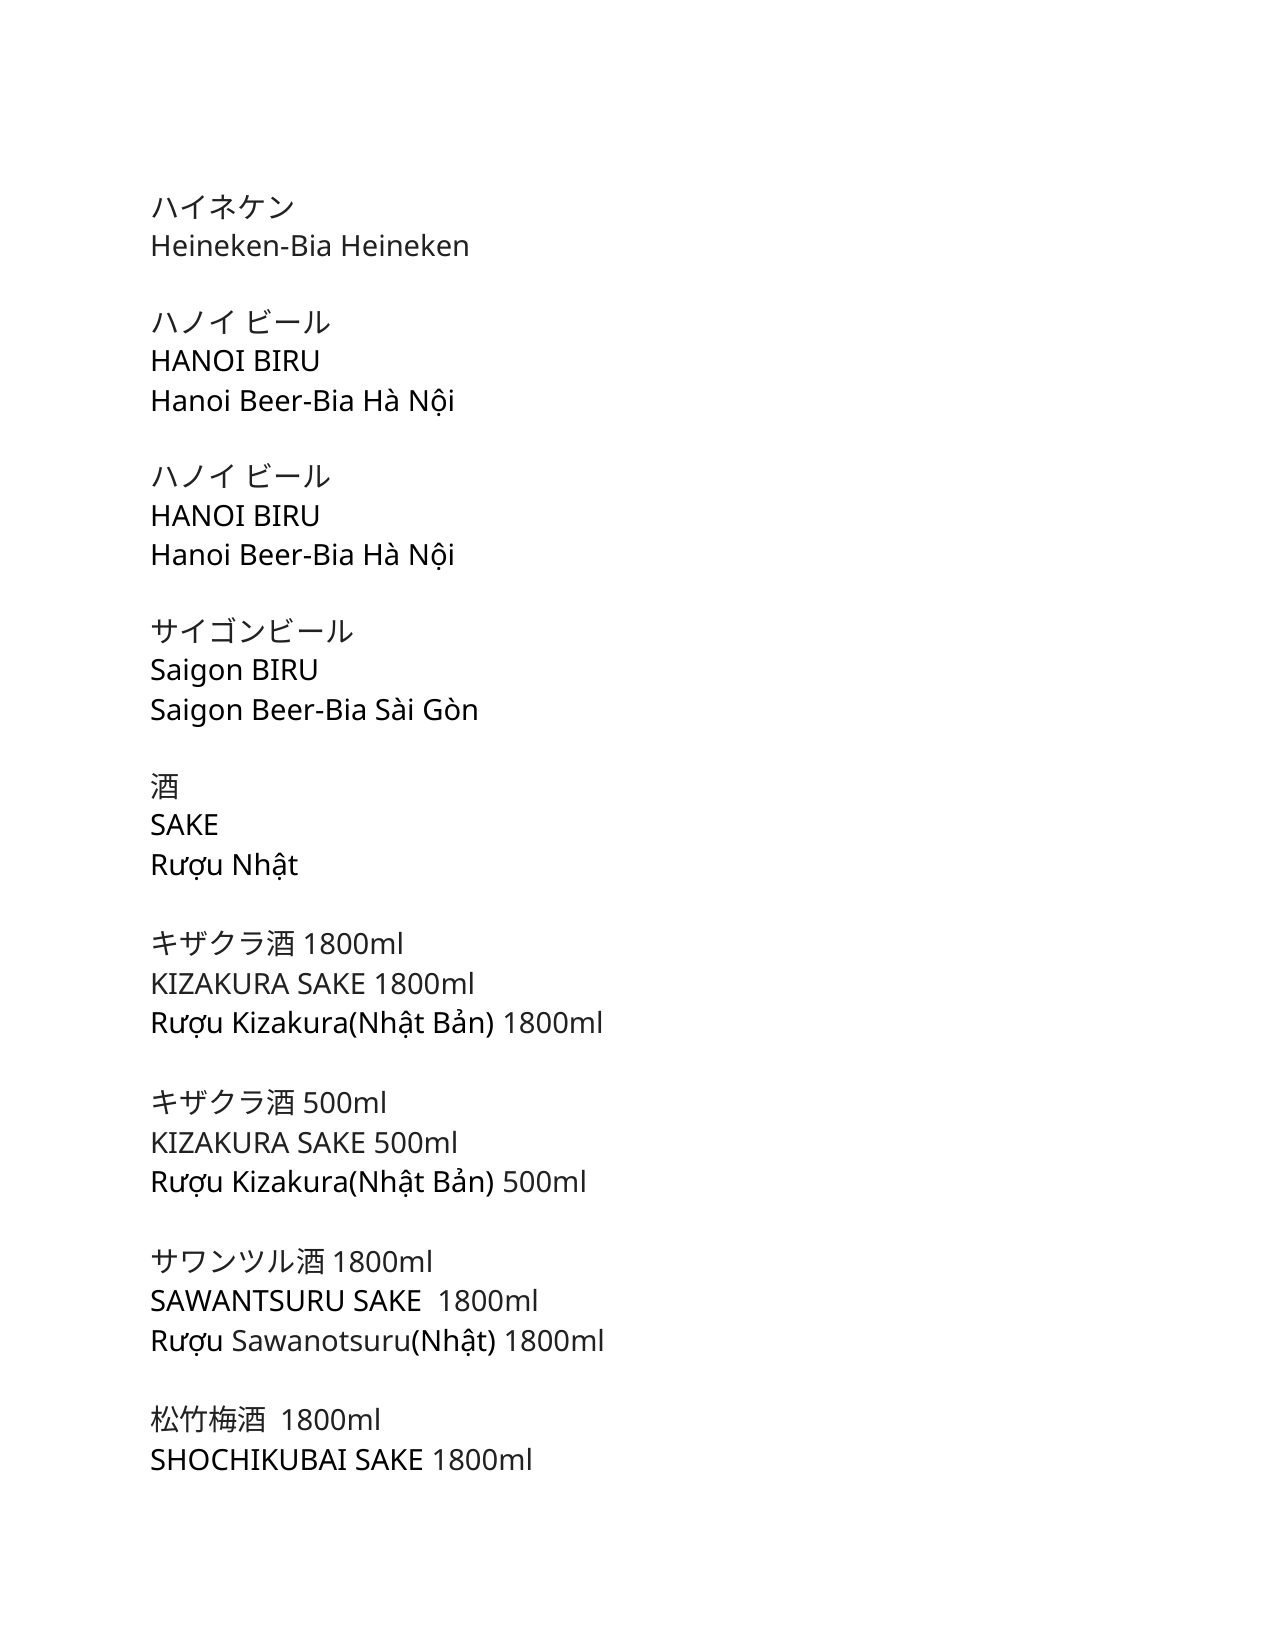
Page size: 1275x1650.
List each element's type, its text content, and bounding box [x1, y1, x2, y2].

text サイゴンビール [150, 614, 1125, 650]
text 松竹梅酒 1800ml [150, 1400, 1125, 1439]
text ハイネケン [150, 190, 1125, 225]
text サワンツル酒 1800ml [150, 1241, 1125, 1281]
text HANOI BIRU [150, 495, 1125, 535]
text ハノイ ビール [150, 459, 1125, 495]
text Rượu Nhật [150, 844, 1125, 884]
text Hanoi Beer-Bia Hà Nội [150, 535, 1125, 574]
text KIZAKURA SAKE 1800ml [150, 963, 1125, 1003]
text ハノイ ビール [150, 305, 1125, 340]
text Rượu Kizakura(Nhật Bản) 500ml [150, 1162, 1125, 1201]
text キザクラ酒 500ml [150, 1082, 1125, 1122]
text SAWANTSURU SAKE 1800ml [150, 1281, 1125, 1320]
text Heineken-Bia Heineken [150, 225, 1125, 265]
text Saigon BIRU [150, 650, 1125, 689]
text 酒 [150, 769, 1125, 804]
text Hanoi Beer-Bia Hà Nội [150, 380, 1125, 420]
text KIZAKURA SAKE 500ml [150, 1122, 1125, 1162]
text Rượu Kizakura(Nhật Bản) 1800ml [150, 1003, 1125, 1042]
text SHOCHIKUBAI SAKE 1800ml [150, 1439, 1125, 1479]
text SAKE [150, 804, 1125, 844]
text Rượu Sawanotsuru(Nhật) 1800ml [150, 1320, 1125, 1360]
text HANOI BIRU [150, 340, 1125, 380]
text キザクラ酒 1800ml [150, 923, 1125, 963]
text Saigon Beer-Bia Sài Gòn [150, 689, 1125, 729]
